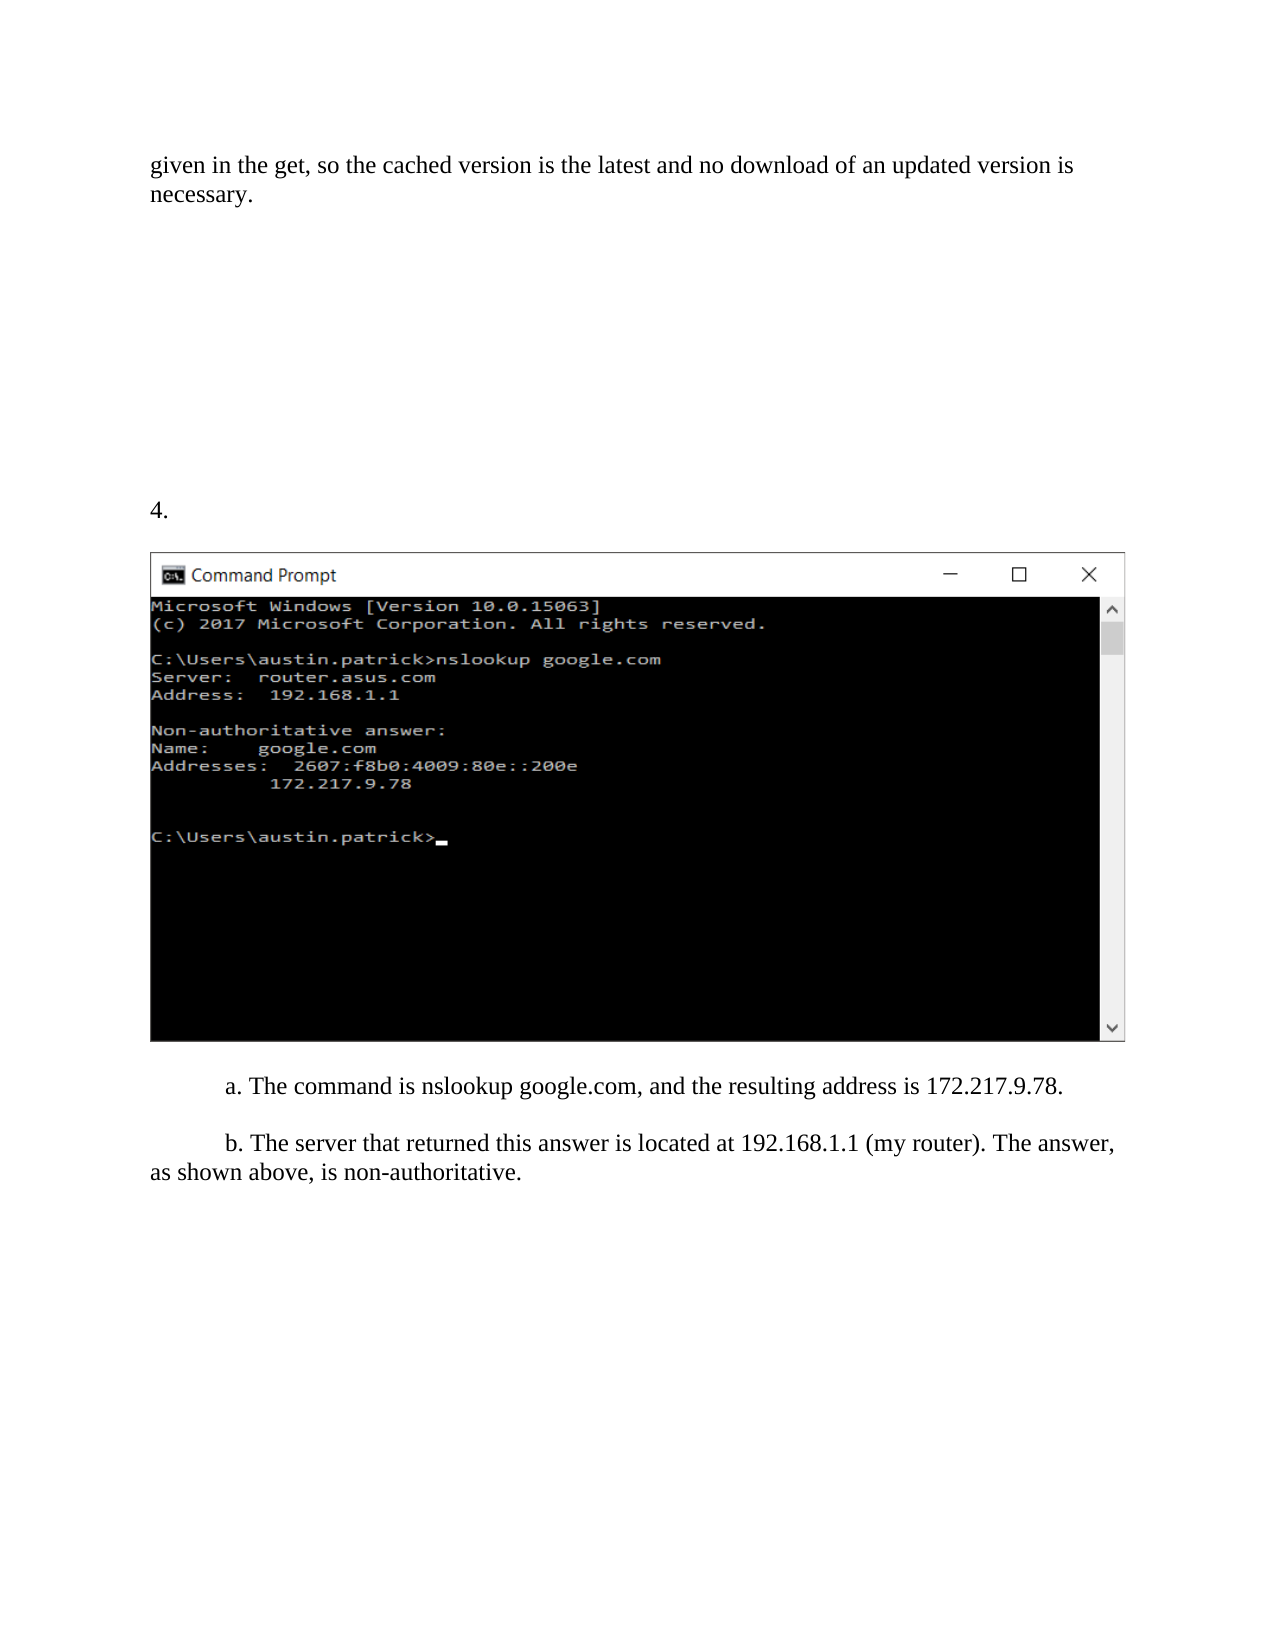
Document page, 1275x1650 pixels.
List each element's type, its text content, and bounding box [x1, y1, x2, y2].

text b. The server that returned this answer is located at 192.168.1.1 (my router). The answer, as shown above, is non-authoritative. [150, 1128, 1125, 1186]
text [150, 150, 1125, 207]
text a. The command is nslookup google.com, and the resulting address is 172.217.9.78. [150, 1071, 1125, 1099]
picture [150, 552, 1125, 1042]
text 4. [150, 495, 1125, 524]
